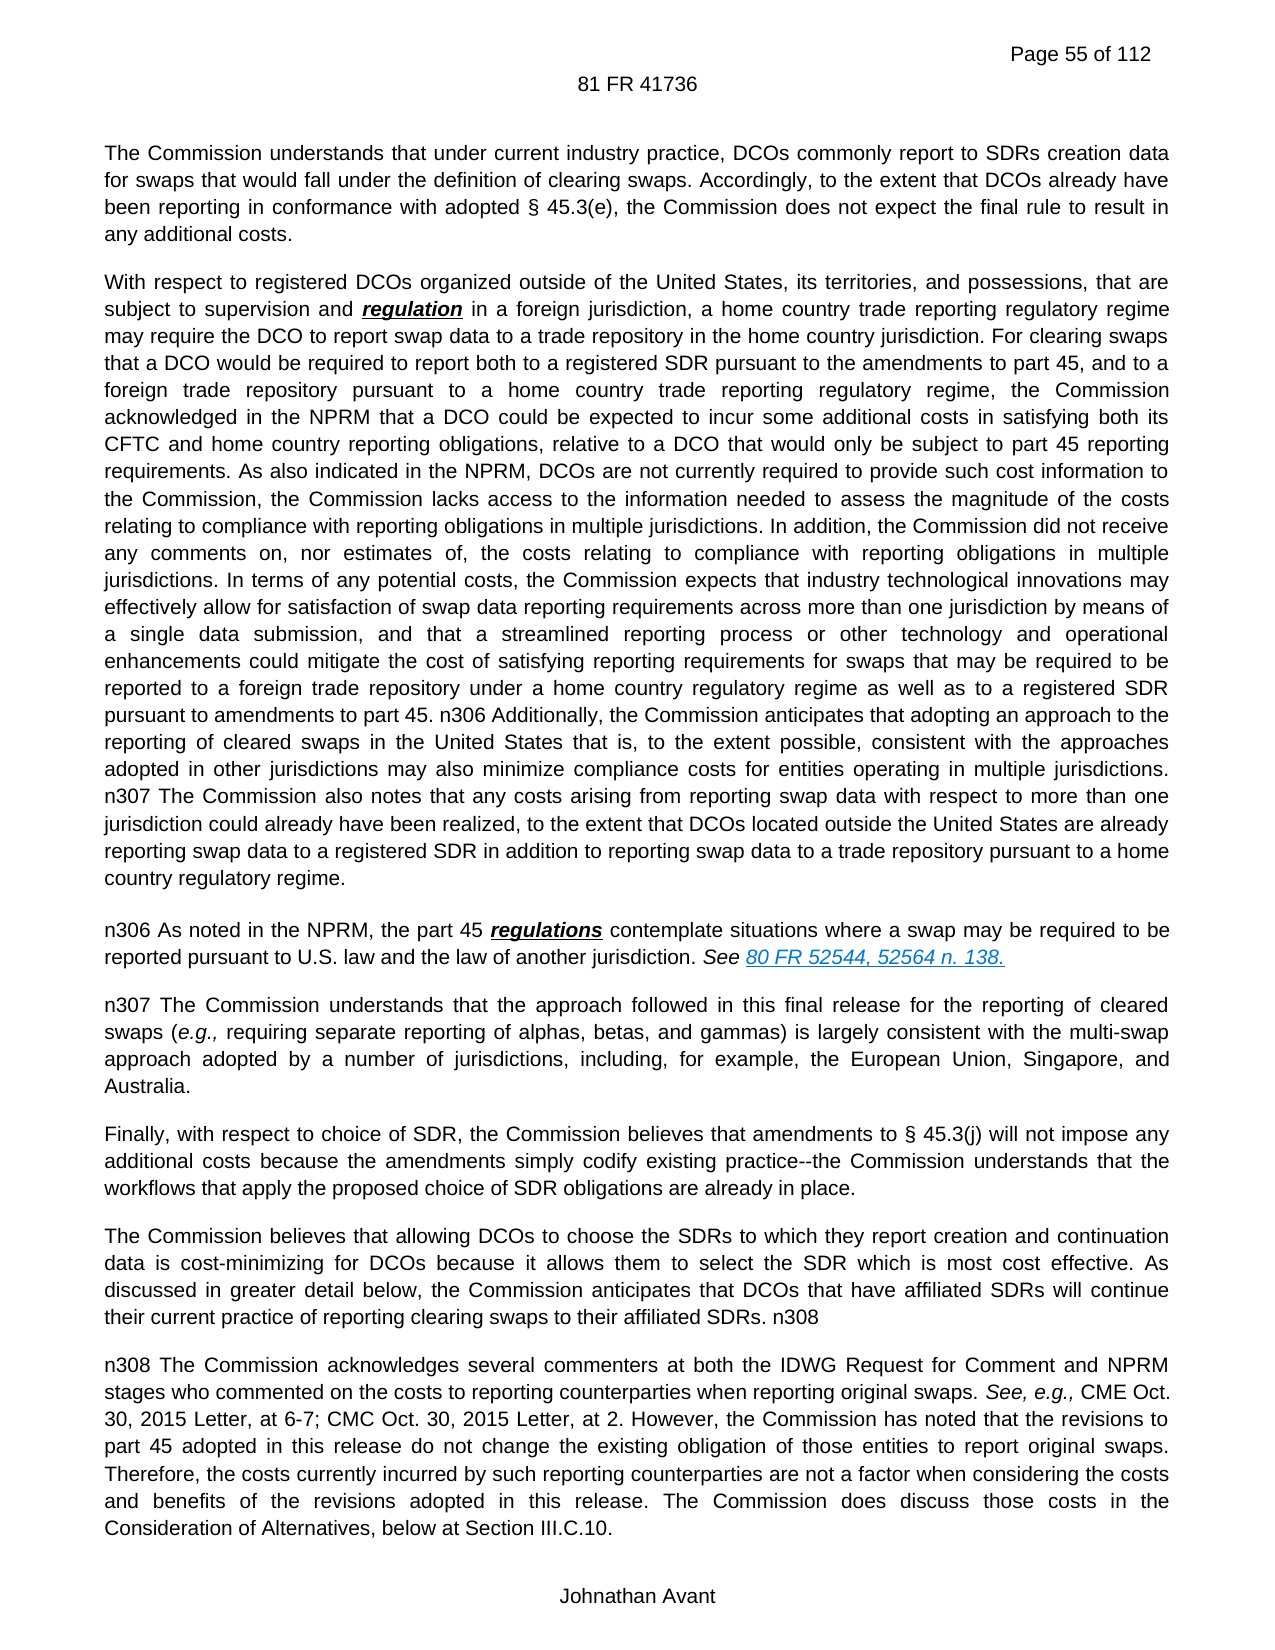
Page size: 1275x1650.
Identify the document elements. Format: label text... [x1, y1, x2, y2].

text n307 The Commission understands that the approach followed in this final release for the reporting of cleared swaps (e.g., requiring separate reporting of alphas, betas, and gammas) is largely consistent with the multi-swap approach adopted by a number of jurisdictions, including, for example, the European Union, Singapore, and Australia. [104, 989, 1171, 1098]
text The Commission understands that under current industry practice, DCOs commonly report to SDRs creation data for swaps that would fall under the definition of clearing swaps. Accordingly, to the extent that DCOs already have been reporting in conformance with adopted § 45.3(e), the Commission does not expect the final rule to result in any additional costs. [104, 137, 1171, 246]
text n308 The Commission acknowledges several commenters at both the IDWG Request for Comment and NPRM stages who commented on the costs to reporting counterparties when reporting original swaps. See, e.g., CME Oct. 30, 2015 Letter, at 6-7; CMC Oct. 30, 2015 Letter, at 2. However, the Commission has noted that the revisions to part 45 adopted in this release do not change the existing obligation of those entities to report original swaps. Therefore, the costs currently incurred by such reporting counterparties are not a factor when considering the costs and benefits of the revisions adopted in this release. The Commission does discuss those costs in the Consideration of Alternatives, below at Section III.C.10. [104, 1350, 1171, 1539]
text n306 As noted in the NPRM, the part 45 regulations contemplate situations where a swap may be required to be reported pursuant to U.S. law and the law of another jurisdiction. See 80 FR 52544, 52564 n. 138. [104, 914, 1171, 969]
text Finally, with respect to choice of SDR, the Commission believes that amendments to § 45.3(j) will not impose any additional costs because the amendments simply codify existing practice--the Commission understands that the workflows that apply the proposed choice of SDR obligations are already in place. [104, 1119, 1171, 1200]
text The Commission believes that allowing DCOs to choose the SDRs to which they report creation and continuation data is cost-minimizing for DCOs because it allows them to select the SDR which is most cost effective. As discussed in greater detail below, the Commission anticipates that DCOs that have affiliated SDRs will continue their current practice of reporting clearing swaps to their affiliated SDRs. n308 [104, 1221, 1171, 1329]
text With respect to registered DCOs organized outside of the United States, its territories, and possessions, that are subject to supervision and regulation in a foreign jurisdiction, a home country trade reporting regulatory regime may require the DCO to report swap data to a trade repository in the home country jurisdiction. For clearing swaps that a DCO would be required to report both to a registered SDR pursuant to the amendments to part 45, and to a foreign trade repository pursuant to a home country trade reporting regulatory regime, the Commission acknowledged in the NPRM that a DCO could be expected to incur some additional costs in satisfying both its CFTC and home country reporting obligations, relative to a DCO that would only be subject to part 45 reporting requirements. As also indicated in the NPRM, DCOs are not currently required to provide such cost information to the Commission, the Commission lacks access to the information needed to assess the magnitude of the costs relating to compliance with reporting obligations in multiple jurisdictions. In addition, the Commission did not receive any comments on, nor estimates of, the costs relating to compliance with reporting obligations in multiple jurisdictions. In terms of any potential costs, the Commission expects that industry technological innovations may effectively allow for satisfaction of swap data reporting requirements across more than one jurisdiction by means of a single data submission, and that a streamlined reporting process or other technology and operational enhancements could mitigate the cost of satisfying reporting requirements for swaps that may be required to be reported to a foreign trade repository under a home country regulatory regime as well as to a registered SDR pursuant to amendments to part 45. n306 Additionally, the Commission anticipates that adopting an approach to the reporting of cleared swaps in the United States that is, to the extent possible, consistent with the approaches adopted in other jurisdictions may also minimize compliance costs for entities operating in multiple jurisdictions. n307 The Commission also notes that any costs arising from reporting swap data with respect to more than one jurisdiction could already have been realized, to the extent that DCOs located outside the United States are already reporting swap data to a registered SDR in addition to reporting swap data to a trade repository pursuant to a home country regulatory regime. [104, 267, 1171, 889]
